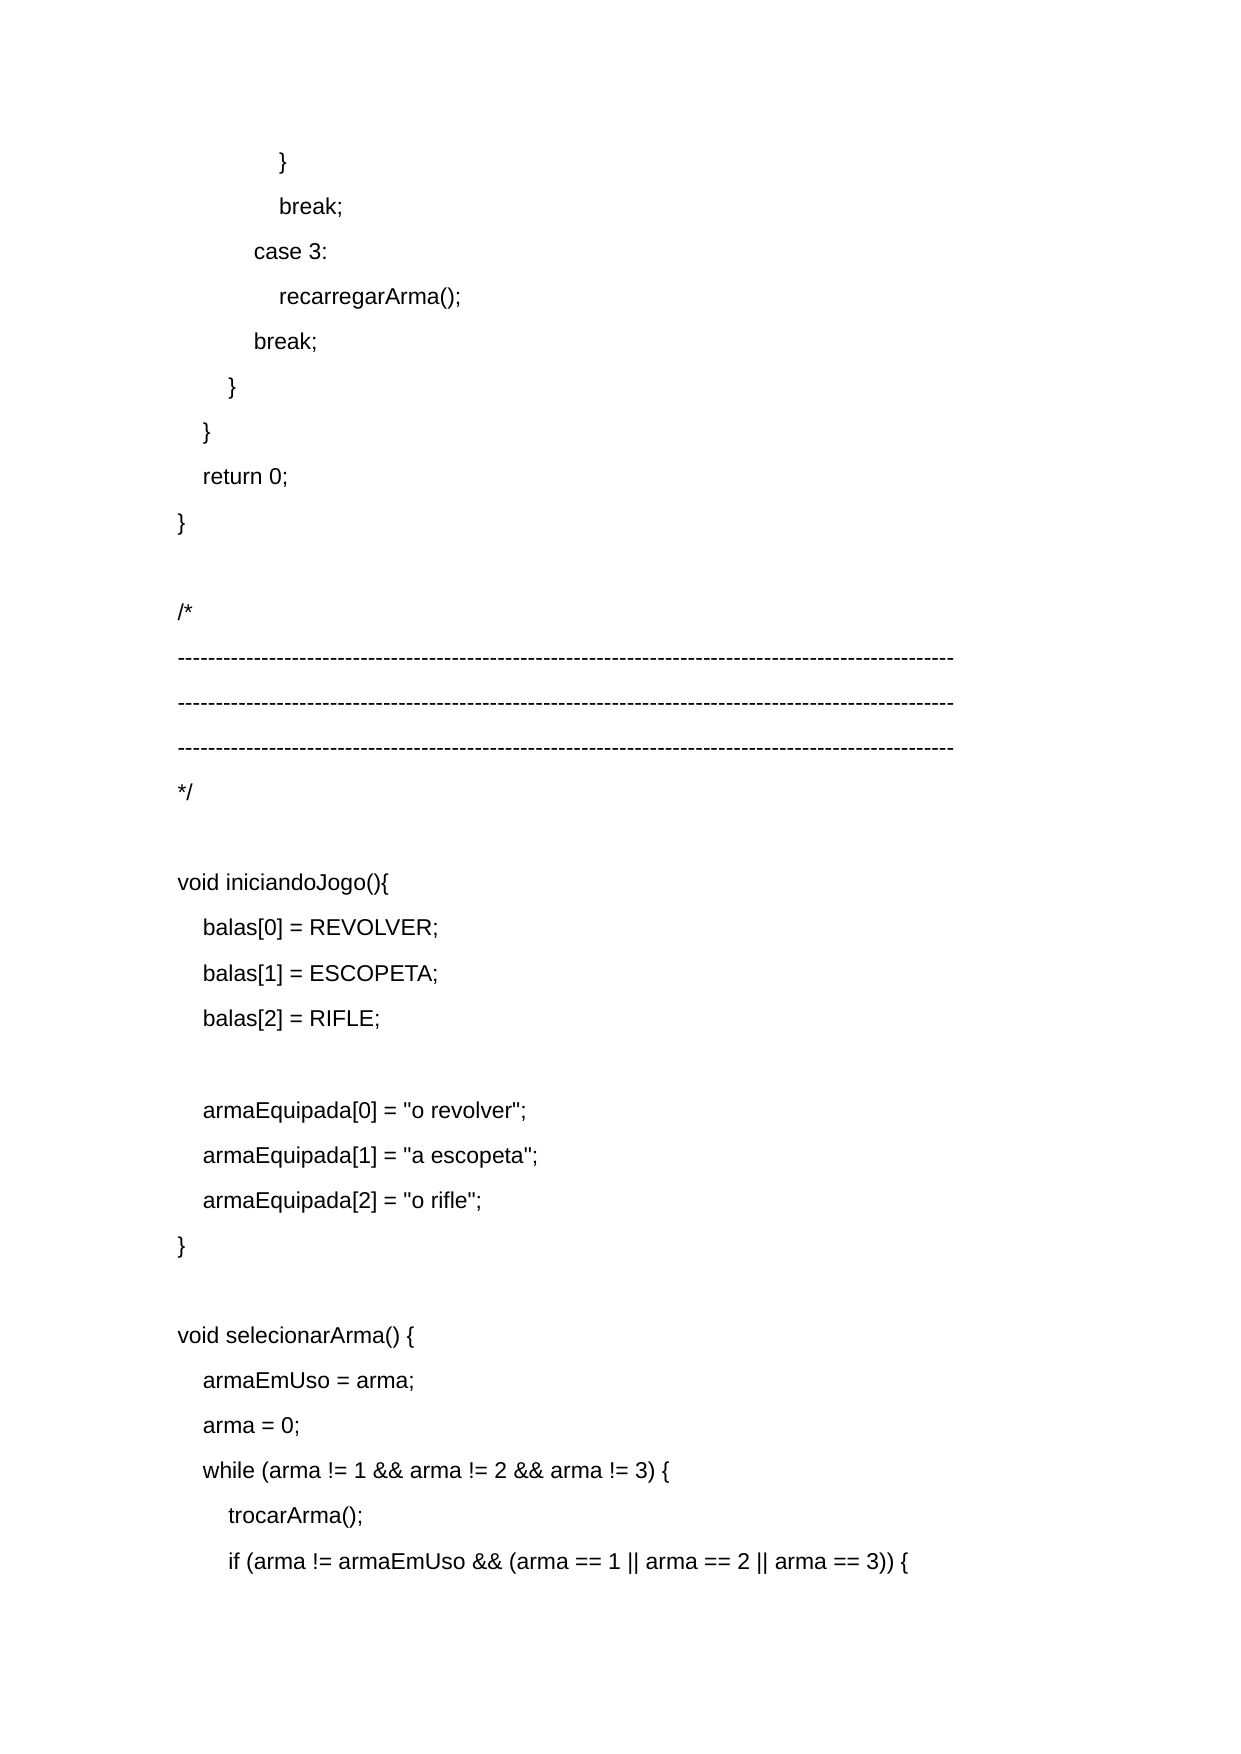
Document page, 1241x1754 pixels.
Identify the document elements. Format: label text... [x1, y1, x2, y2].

text recarregarArma(); [177, 283, 1063, 309]
text armaEquipada[2] = "o rifle"; [177, 1187, 1063, 1213]
text } [177, 508, 1063, 535]
text ------------------------------------------------------------------------------------------------------ [177, 689, 1063, 715]
text armaEquipada[0] = "o revolver"; [177, 1097, 1063, 1123]
text } [177, 1232, 1063, 1258]
text */ [177, 779, 1063, 805]
text return 0; [177, 463, 1063, 490]
text balas[2] = RIFLE; [177, 1004, 1063, 1031]
text /* [177, 599, 1063, 625]
text if (arma != armaEmUso && (arma == 1 || arma == 2 || arma == 3)) { [177, 1548, 1063, 1574]
text balas[0] = REVOLVER; [177, 914, 1063, 941]
text arma = 0; [177, 1412, 1063, 1439]
text ------------------------------------------------------------------------------------------------------ [177, 644, 1063, 670]
text balas[1] = ESCOPETA; [177, 959, 1063, 986]
text case 3: [177, 238, 1063, 264]
text break; [177, 193, 1063, 219]
text } [177, 148, 1063, 174]
text armaEmUso = arma; [177, 1367, 1063, 1393]
text void selecionarArma() { [177, 1322, 1063, 1348]
text } [177, 373, 1063, 399]
text break; [177, 328, 1063, 354]
text trocarArma(); [177, 1502, 1063, 1529]
text while (arma != 1 && arma != 2 && arma != 3) { [177, 1457, 1063, 1484]
text void iniciandoJogo(){ [177, 869, 1063, 896]
text } [177, 418, 1063, 444]
text ------------------------------------------------------------------------------------------------------ [177, 734, 1063, 760]
text armaEquipada[1] = "a escopeta"; [177, 1142, 1063, 1168]
